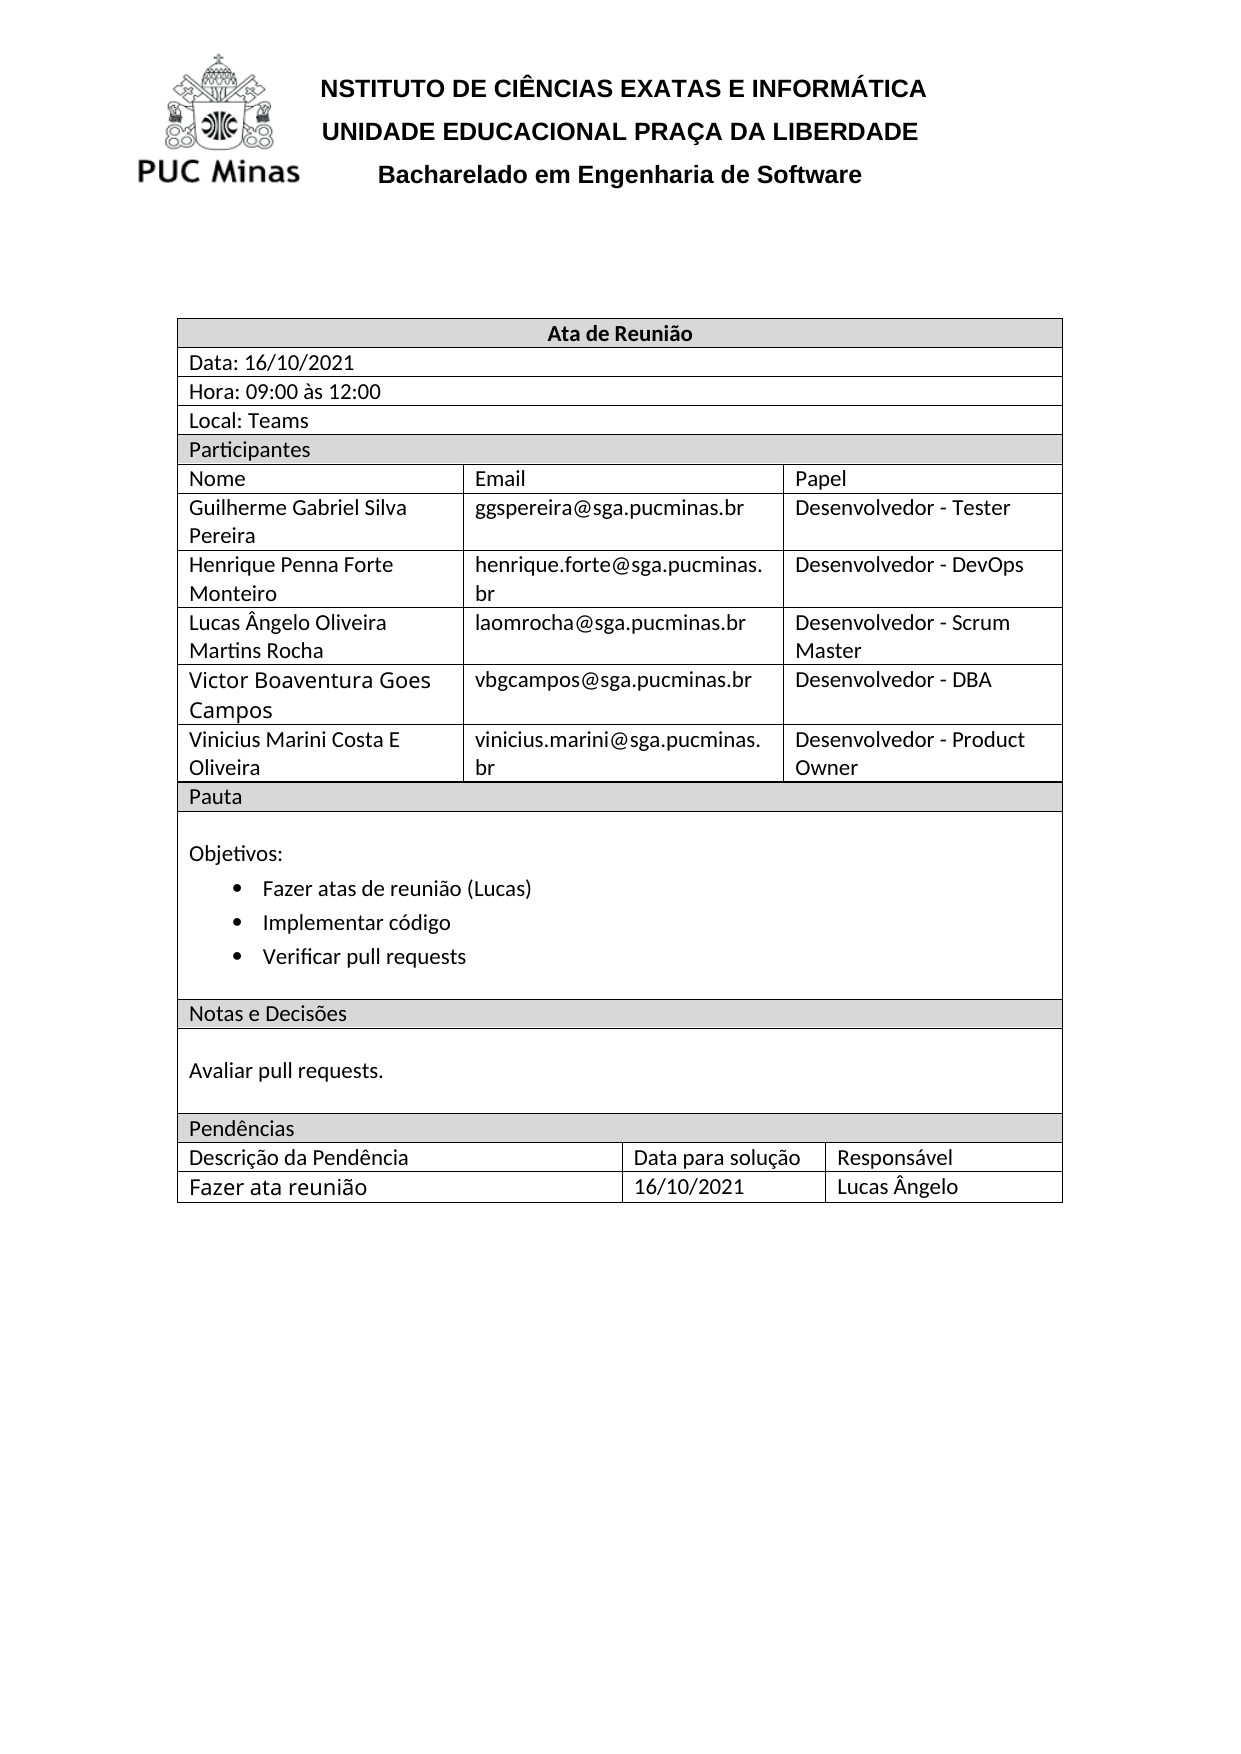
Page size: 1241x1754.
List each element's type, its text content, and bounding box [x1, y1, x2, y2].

table_cell Data para solução [623, 1143, 825, 1171]
table_cell Responsável [826, 1143, 1062, 1171]
table_cell Notas e Decisões [178, 1000, 1062, 1027]
table_cell henrique.forte@sga.pucminas.br [464, 551, 783, 607]
table_cell Descrição da Pendência [178, 1143, 622, 1171]
table_cell Henrique Penna Forte Monteiro [178, 551, 463, 607]
table_cell Desenvolvedor - Scrum Master [784, 608, 1062, 664]
table_cell Avaliar pull requests. [178, 1029, 1062, 1113]
table_cell 16/10/2021 [623, 1172, 825, 1202]
table_cell Desenvolvedor - DevOps [784, 551, 1062, 607]
table_cell Hora: 09:00 às 12:00 [178, 377, 1062, 405]
table_cell Desenvolvedor - Tester [784, 494, 1062, 549]
table_header Ata de Reunião [178, 319, 1062, 347]
table_cell Pendências [178, 1114, 1062, 1142]
table_cell Email [464, 465, 783, 492]
picture [118, 50, 321, 185]
table_cell vinicius.marini@sga.pucminas.br [464, 725, 783, 781]
table_cell Guilherme Gabriel Silva Pereira [178, 494, 463, 549]
table_cell Desenvolvedor - DBA [784, 665, 1062, 724]
table_cell ggspereira@sga.pucminas.br [464, 494, 783, 549]
table_cell Pauta [178, 783, 1062, 811]
table_cell Fazer ata reunião [178, 1172, 622, 1202]
table_cell Papel [784, 465, 1062, 492]
table_cell laomrocha@sga.pucminas.br [464, 608, 783, 664]
table_cell Participantes [178, 435, 1062, 463]
table_cell Objetivos: Fazer atas de reunião (Lucas) Implementar código Verificar pull requests [178, 812, 1062, 998]
table_cell Lucas Ângelo Oliveira Martins Rocha [178, 608, 463, 664]
table_cell Nome [178, 465, 463, 492]
table_cell Data: 16/10/2021 [178, 348, 1062, 376]
table_cell Victor Boaventura Goes Campos [178, 665, 463, 724]
table_cell Vinicius Marini Costa E Oliveira [178, 725, 463, 781]
table_cell Desenvolvedor - Product Owner [784, 725, 1062, 781]
table_cell Lucas Ângelo [826, 1172, 1062, 1202]
table_cell Local: Teams [178, 406, 1062, 434]
table_cell vbgcampos@sga.pucminas.br [464, 665, 783, 724]
